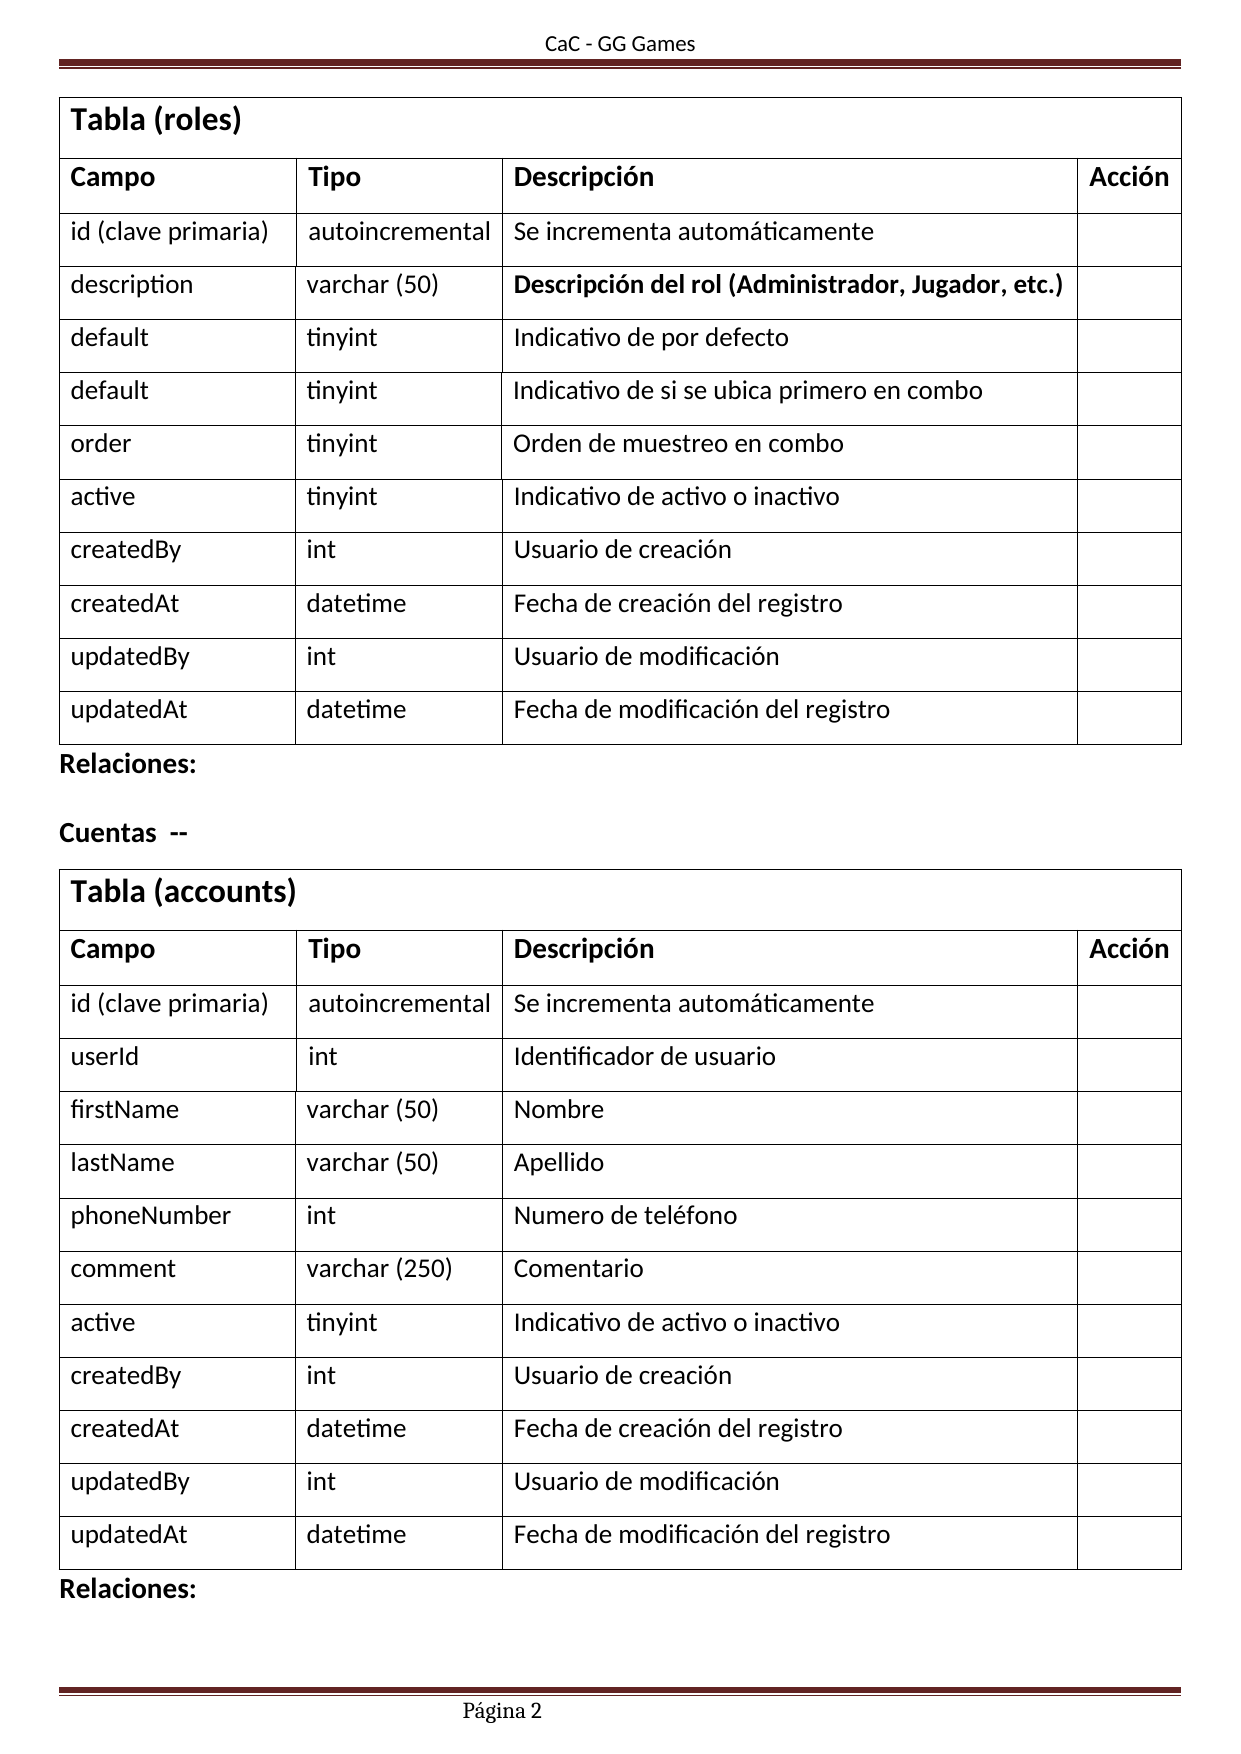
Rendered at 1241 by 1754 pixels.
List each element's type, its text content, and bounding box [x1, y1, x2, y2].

table_cell Nombre [503, 1092, 1077, 1144]
table_cell datetime [296, 586, 502, 638]
table_cell Se incrementa automáticamente [503, 214, 1077, 266]
table_cell createdBy [60, 533, 295, 585]
table_cell datetime [296, 1517, 502, 1569]
table_cell [1078, 1039, 1181, 1091]
table_cell id (clave primaria) [60, 986, 296, 1038]
table_cell createdBy [60, 1358, 295, 1410]
table_cell Fecha de creación del registro [503, 1411, 1077, 1463]
table_cell Campo [60, 931, 296, 985]
table_cell createdAt [60, 1411, 295, 1463]
table_cell active [60, 480, 295, 532]
table_cell [1078, 373, 1181, 425]
table_cell [1078, 986, 1181, 1038]
table_cell Indicativo de por defecto [503, 320, 1077, 372]
table_cell Indicativo de activo o inactivo [503, 480, 1077, 532]
table_cell [1078, 480, 1181, 532]
table_cell Se incrementa automáticamente [503, 986, 1077, 1038]
table_cell tinyint [296, 373, 501, 425]
table_cell [1078, 1517, 1181, 1569]
table_cell Acción [1078, 159, 1181, 213]
table_cell Usuario de modificación [503, 639, 1077, 691]
table_cell firstName [60, 1092, 295, 1144]
table_cell Indicativo de activo o inactivo [503, 1305, 1077, 1357]
table_cell [1078, 586, 1181, 638]
table_cell updatedAt [60, 1517, 295, 1569]
table_cell phoneNumber [60, 1199, 295, 1251]
table_cell [1078, 1305, 1181, 1357]
table_cell updatedAt [60, 692, 295, 744]
table_cell varchar (250) [296, 1252, 502, 1304]
table_cell int [296, 1464, 502, 1516]
table_cell int [297, 1039, 502, 1091]
table_cell Fecha de creación del registro [503, 586, 1077, 638]
table_cell int [296, 1199, 502, 1251]
table_cell [1078, 1252, 1181, 1304]
table_cell varchar (50) [296, 1145, 502, 1197]
table_cell id (clave primaria) [60, 214, 296, 266]
table_cell Acción [1078, 931, 1181, 985]
table_cell default [60, 373, 295, 425]
table_cell Numero de teléfono [503, 1199, 1077, 1251]
table_cell [1078, 267, 1181, 319]
table_cell [1078, 639, 1181, 691]
table_cell createdAt [60, 586, 295, 638]
table_cell active [60, 1305, 295, 1357]
table_cell Usuario de modificación [503, 1464, 1077, 1516]
table_cell Usuario de creación [503, 1358, 1077, 1410]
table_cell datetime [296, 692, 502, 744]
table_cell [1078, 214, 1181, 266]
table_cell default [60, 320, 295, 372]
table_cell [1078, 320, 1181, 372]
table_cell description [60, 267, 295, 319]
table_cell autoincremental [297, 986, 502, 1038]
table_cell [1078, 692, 1181, 744]
table_cell Descripción [503, 931, 1077, 985]
table_header Tabla (roles) [60, 98, 1181, 157]
table_cell datetime [296, 1411, 502, 1463]
table_cell Identificador de usuario [503, 1039, 1077, 1091]
table_cell updatedBy [60, 639, 295, 691]
table_cell varchar (50) [296, 267, 502, 319]
table_cell [1078, 1464, 1181, 1516]
table_cell comment [60, 1252, 295, 1304]
table_cell tinyint [296, 480, 502, 532]
table_cell updatedBy [60, 1464, 295, 1516]
table_cell Descripción del rol (Administrador, Jugador, etc.) [503, 267, 1077, 319]
table_cell Fecha de modificación del registro [503, 1517, 1077, 1569]
table_cell Indicativo de si se ubica primero en combo [502, 373, 1077, 425]
table_cell autoincremental [297, 214, 502, 266]
table_cell Apellido [503, 1145, 1077, 1197]
table_cell Descripción [503, 159, 1077, 213]
text Relaciones: Cuentas -- [59, 745, 1181, 849]
table_cell varchar (50) [296, 1092, 502, 1144]
table_cell tinyint [296, 426, 501, 478]
table_cell tinyint [296, 1305, 502, 1357]
table_cell [1078, 1358, 1181, 1410]
table_cell Orden de muestreo en combo [502, 426, 1077, 478]
table_cell Tipo [297, 159, 502, 213]
table_cell int [296, 533, 502, 585]
text Relaciones: [59, 1570, 1181, 1606]
table_cell [1078, 533, 1181, 585]
table_header Tabla (accounts) [60, 870, 1181, 929]
table_cell Campo [60, 159, 296, 213]
table_cell Usuario de creación [503, 533, 1077, 585]
table_cell tinyint [296, 320, 502, 372]
table_cell int [296, 639, 502, 691]
table_cell [1078, 1145, 1181, 1197]
table_cell int [296, 1358, 502, 1410]
table_cell [1078, 1199, 1181, 1251]
table_cell Tipo [297, 931, 502, 985]
table_cell Comentario [503, 1252, 1077, 1304]
table_cell userId [60, 1039, 296, 1091]
table_cell lastName [60, 1145, 295, 1197]
table_cell [1078, 426, 1181, 478]
table_cell [1078, 1411, 1181, 1463]
table_cell Fecha de modificación del registro [503, 692, 1077, 744]
table_cell order [60, 426, 295, 478]
table_cell [1078, 1092, 1181, 1144]
